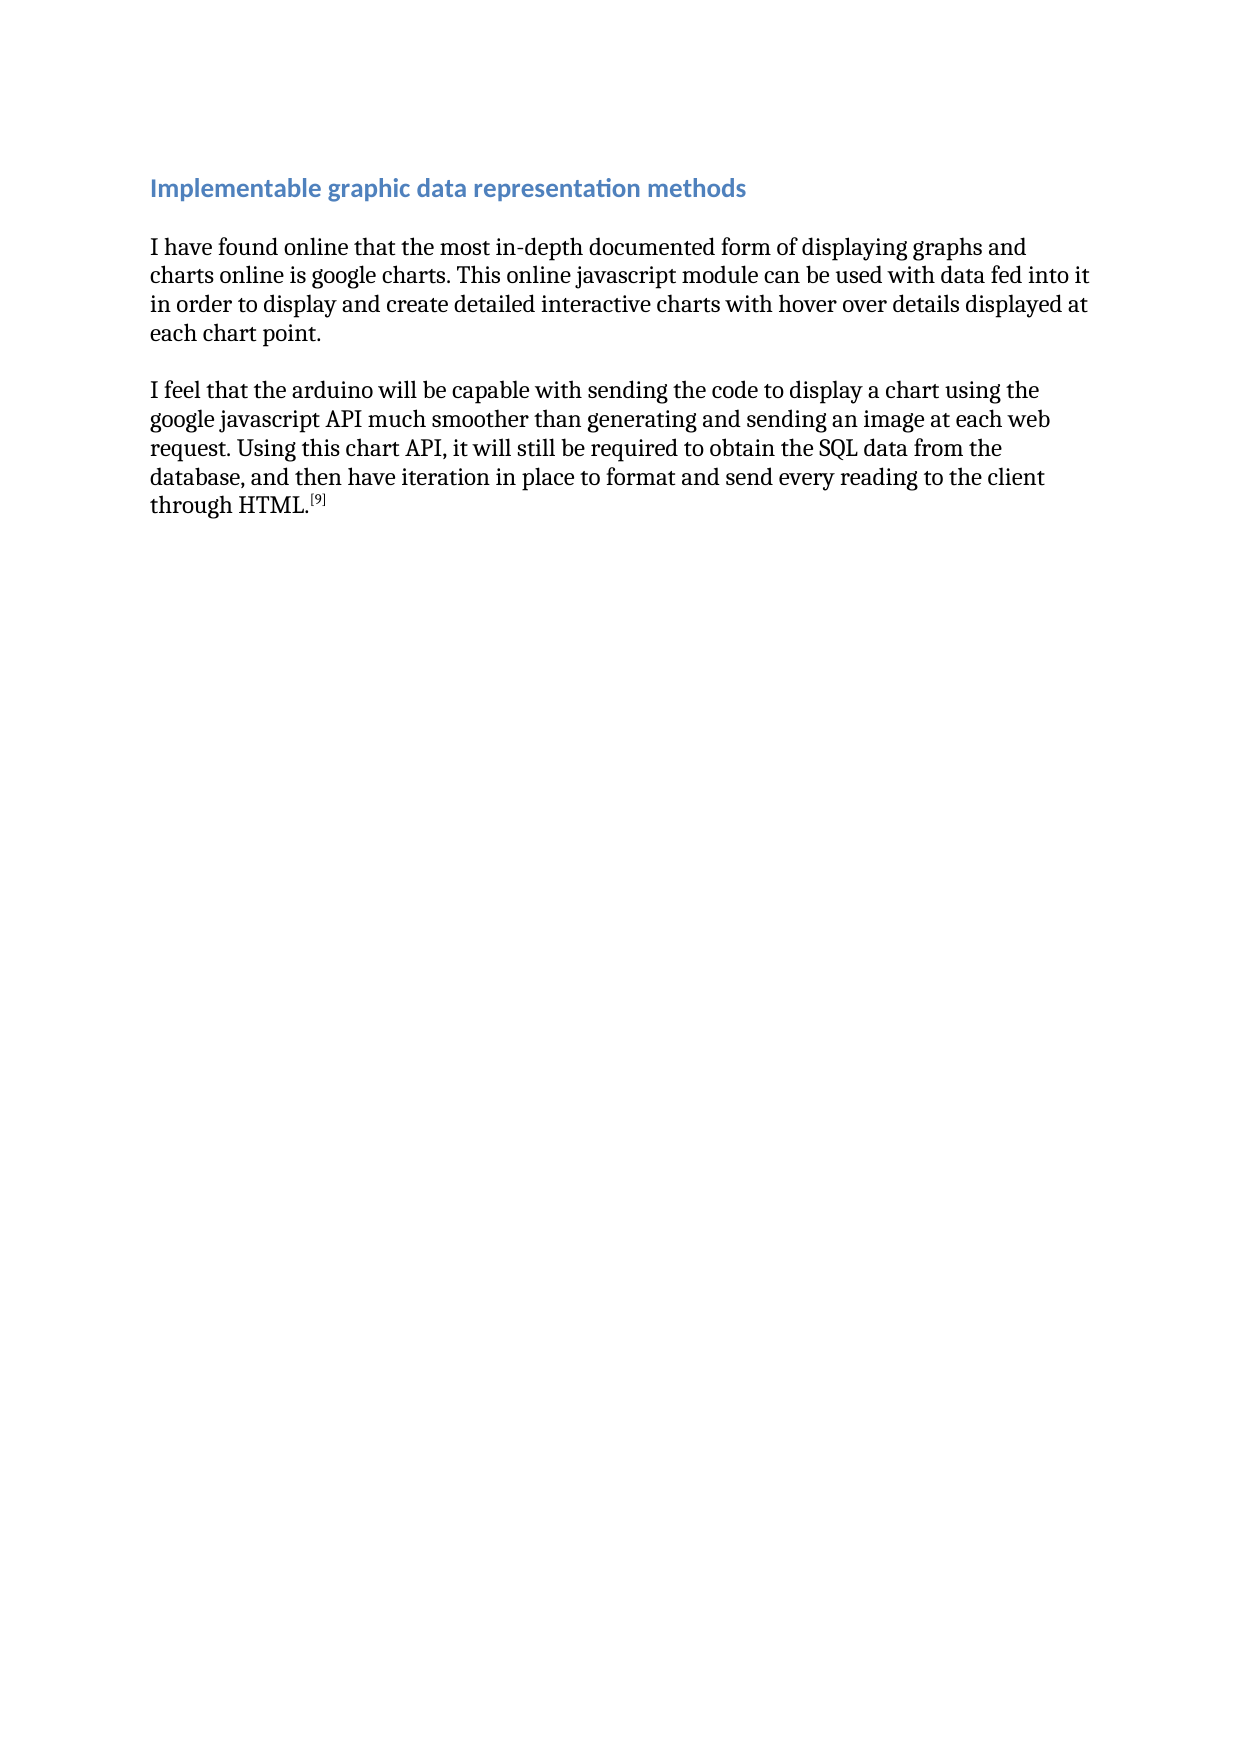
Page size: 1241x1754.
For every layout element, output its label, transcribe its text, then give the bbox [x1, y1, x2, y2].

text I feel that the arduino will be capable with sending the code to display a chart using the google javascript API much smoother than generating and sending an image at each web request. Using this chart API, it will still be required to obtain the SQL data from the database, and then have iteration in place to format and send every reading to the client through HTML.[9] [150, 376, 1090, 520]
text I have found online that the most in-depth documented form of displaying graphs and charts online is google charts. This online javascript module can be used with data fed into it in order to display and create detailed interactive charts with hover over details displayed at each chart point. [150, 233, 1090, 348]
subtitle Implementable graphic data representation methods [150, 171, 1090, 204]
